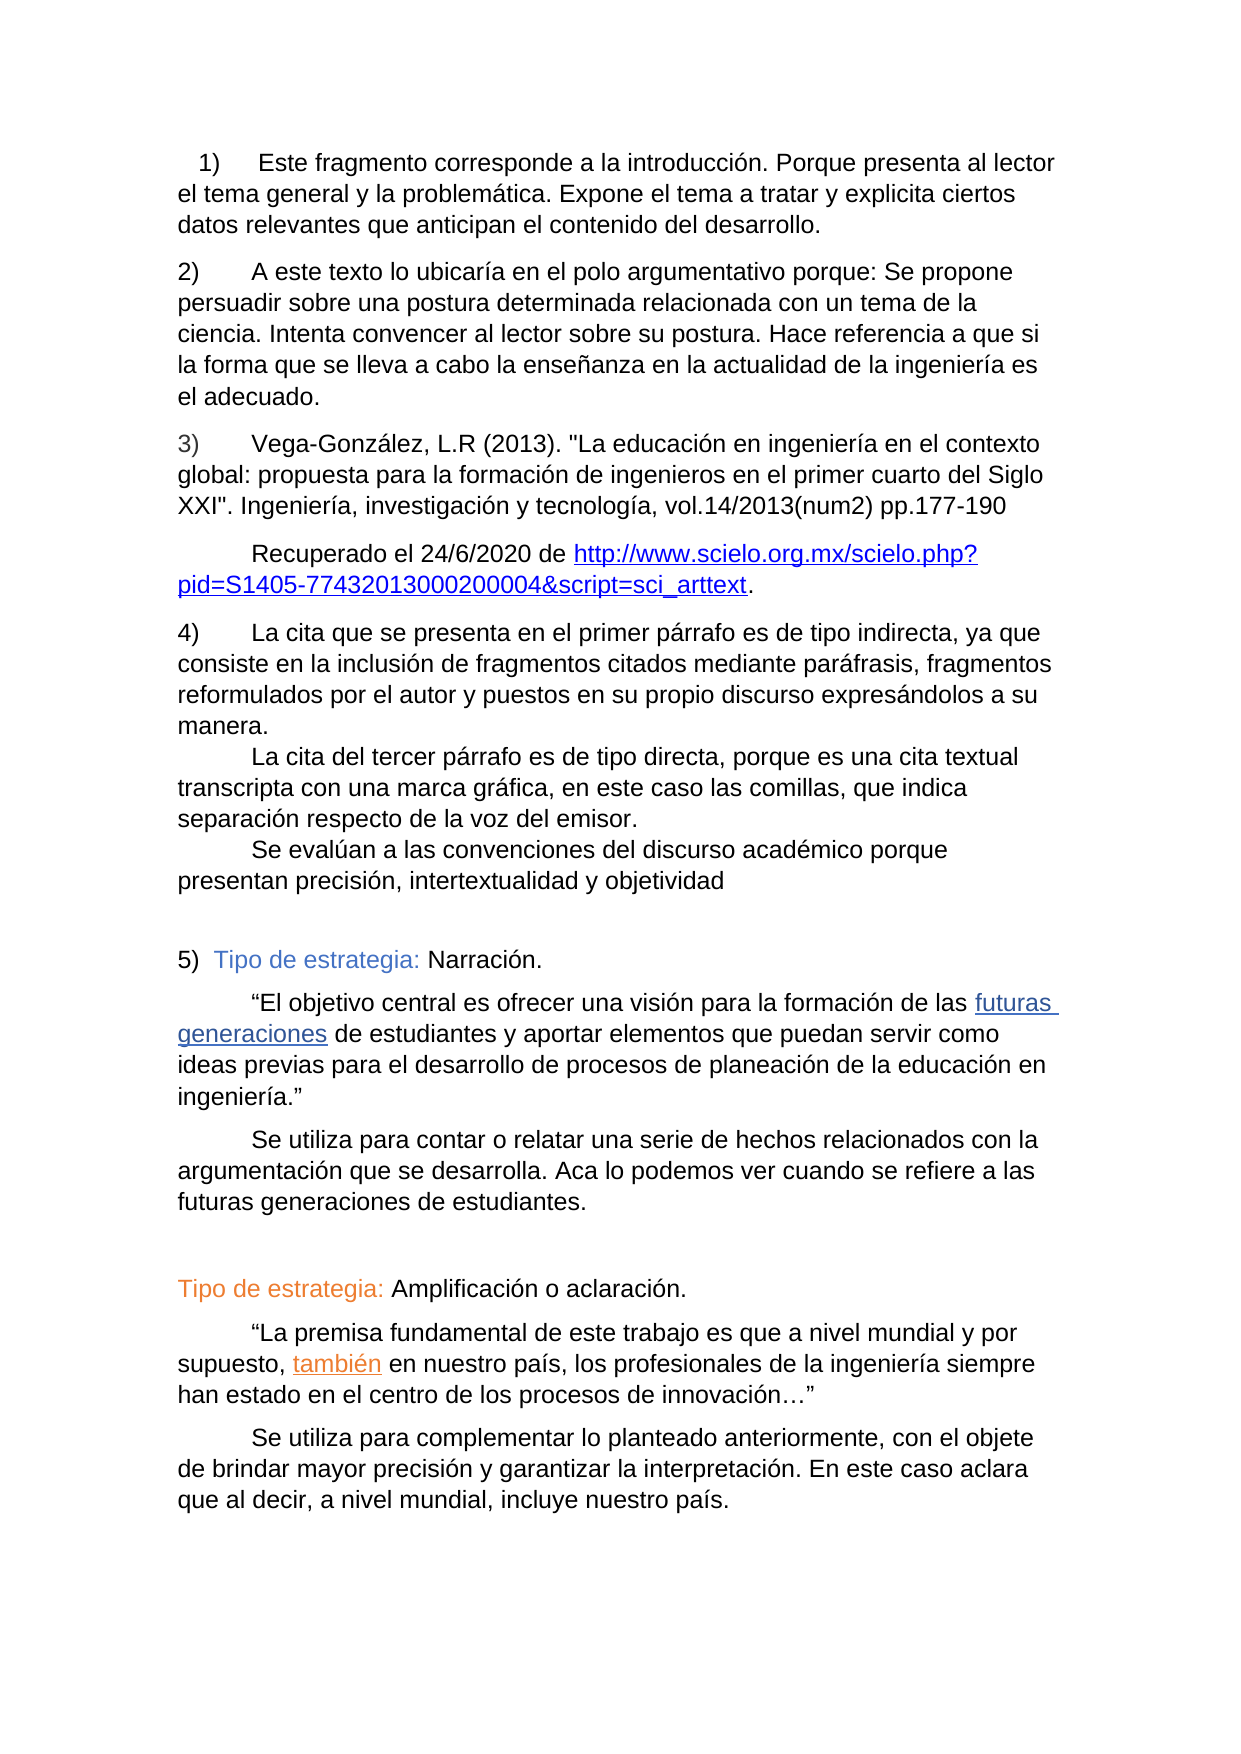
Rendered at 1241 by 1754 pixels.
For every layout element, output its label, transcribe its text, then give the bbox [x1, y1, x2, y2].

text 2) A este texto lo ubicaría en el polo argumentativo porque: Se propone persuadir sobre una postura determinada relacionada con un tema de la ciencia. Intenta convencer al lector sobre su postura. Hace referencia a que si la forma que se lleva a cabo la enseñanza en la actualidad de la ingeniería es el adecuado. [177, 257, 1063, 410]
text Se utiliza para complementar lo planteado anteriormente, con el objete de brindar mayor precisión y garantizar la interpretación. En este caso aclara que al decir, a nivel mundial, incluye nuestro país. [177, 1423, 1063, 1514]
text Recuperado el 24/6/2020 de http://www.scielo.org.mx/scielo.php?pid=S1405-77432013000200004&script=sci_arttext. [177, 539, 1063, 599]
text Se utiliza para contar o relatar una serie de hechos relacionados con la argumentación que se desarrolla. Aca lo podemos ver cuando se refiere a las futuras generaciones de estudiantes. [177, 1125, 1063, 1216]
text La cita del tercer párrafo es de tipo directa, porque es una cita textual transcripta con una marca gráfica, en este caso las comillas, que indica separación respecto de la voz del emisor. [177, 742, 1063, 833]
text 1) Este fragmento corresponde a la introducción. Porque presenta al lector el tema general y la problemática. Expone el tema a tratar y explicita ciertos datos relevantes que anticipan el contenido del desarrollo. [177, 148, 1063, 238]
text Se evalúan a las convenciones del discurso académico porque presentan precisión, intertextualidad y objetividad [177, 835, 1063, 895]
text 4) La cita que se presenta en el primer párrafo es de tipo indirecta, ya que consiste en la inclusión de fragmentos citados mediante paráfrasis, fragmentos reformulados por el autor y puestos en su propio discurso expresándolos a su manera. [177, 618, 1063, 740]
text Tipo de estrategia: Amplificación o aclaración. [177, 1274, 1063, 1303]
text 5) Tipo de estrategia: Narración. [177, 945, 1063, 974]
text 3) Vega-González, L.R (2013). "La educación en ingeniería en el contexto global: propuesta para la formación de ingenieros en el primer cuarto del Siglo XXI". Ingeniería, investigación y tecnología, vol.14/2013(num2) pp.177-190 [177, 429, 1063, 520]
text “El objetivo central es ofrecer una visión para la formación de las futuras generaciones de estudiantes y aportar elementos que puedan servir como ideas previas para el desarrollo de procesos de planeación de la educación en ingeniería.” [177, 988, 1063, 1110]
text “La premisa fundamental de este trabajo es que a nivel mundial y por supuesto, también en nuestro país, los profesionales de la ingeniería siempre han estado en el centro de los procesos de innovación…” [177, 1318, 1063, 1409]
